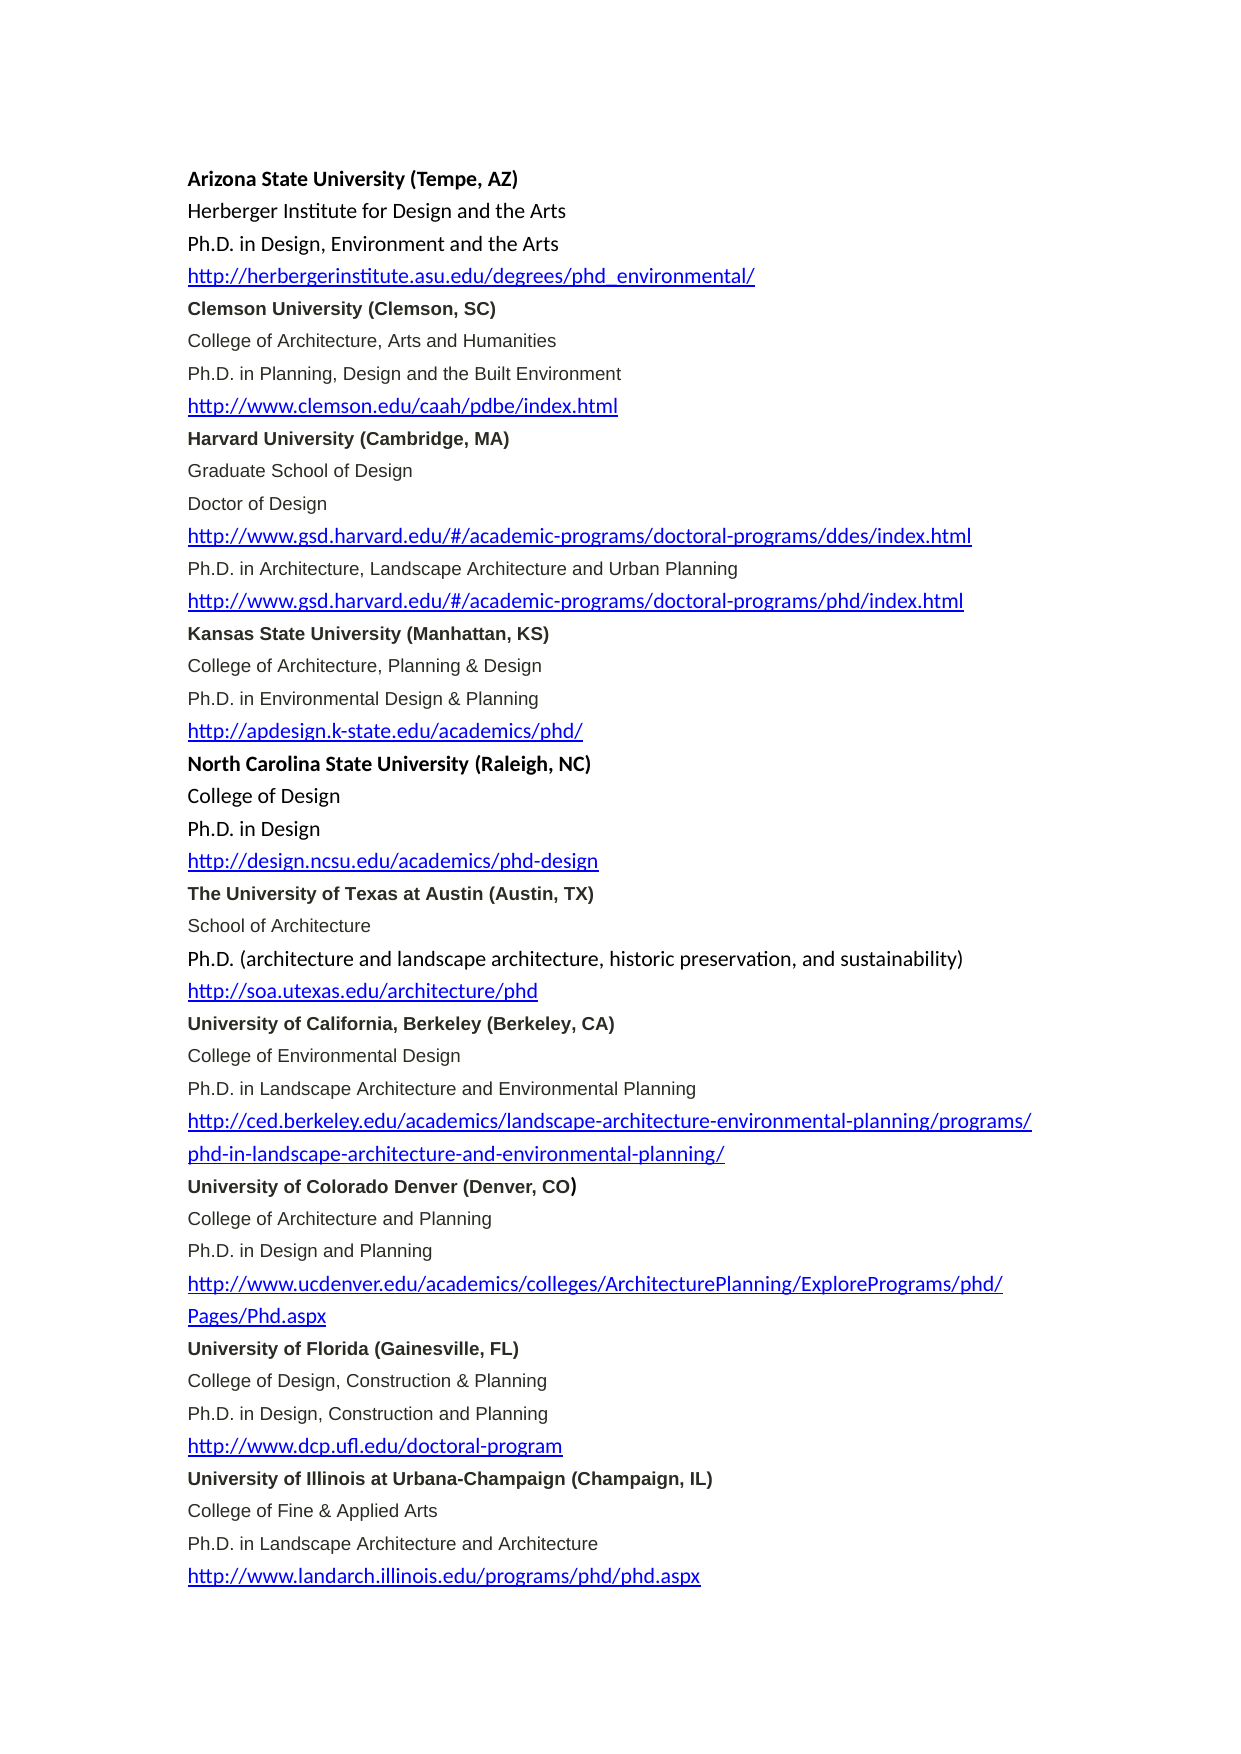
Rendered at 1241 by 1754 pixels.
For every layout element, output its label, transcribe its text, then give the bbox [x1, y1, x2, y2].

text Ph.D. in Landscape Architecture and Environmental Planning [187, 1072, 1053, 1104]
text http://www.ucdenver.edu/academics/colleges/ArchitecturePlanning/ExplorePrograms/phd/Pages/Phd.aspx [187, 1267, 1053, 1332]
text Ph.D. in Landscape Architecture and Architecture [187, 1527, 1053, 1559]
text http://www.dcp.ufl.edu/doctoral-program [187, 1429, 1053, 1462]
text Clemson University (Clemson, SC) College of Architecture, Arts and Humanities [187, 292, 1053, 357]
text College of Design [187, 779, 1053, 812]
text Herberger Institute for Design and the Arts [187, 194, 1053, 227]
text Ph.D. in Planning, Design and the Built Environment [187, 357, 1053, 389]
text Ph.D. in Design, Environment and the Arts [187, 227, 1053, 259]
text http://apdesign.k-state.edu/academics/phd/ [187, 714, 1053, 747]
text http://soa.utexas.edu/architecture/phd [187, 974, 1053, 1007]
text Harvard University (Cambridge, MA) Graduate School of Design [187, 422, 1053, 487]
text North Carolina State University (Raleigh, NC) [187, 747, 1053, 779]
text http://www.gsd.harvard.edu/#/academic-programs/doctoral-programs/phd/index.html [187, 584, 1053, 617]
text Doctor of Design [187, 487, 1053, 519]
text Kansas State University (Manhattan, KS) College of Architecture, Planning & Design Ph.D. in Environmental Design & Planning [187, 617, 1053, 714]
text Ph.D. in Design [187, 812, 1053, 844]
text http://design.ncsu.edu/academics/phd-design [187, 844, 1053, 877]
text http://www.landarch.illinois.edu/programs/phd/phd.aspx [187, 1559, 1053, 1592]
text The University of Texas at Austin (Austin, TX) School of Architecture Ph.D. (architecture and landscape architecture, historic preservation, and sustainability) [187, 877, 1053, 974]
text http://herbergerinstitute.asu.edu/degrees/phd_environmental/ [187, 259, 1053, 292]
text http://www.clemson.edu/caah/pdbe/index.html [187, 389, 1053, 422]
text University of Illinois at Urbana-Champaign (Champaign, IL) College of Fine & Applied Arts [187, 1462, 1053, 1527]
text University of Florida (Gainesville, FL) College of Design, Construction & Planning Ph.D. in Design, Construction and Planning [187, 1332, 1053, 1429]
text University of Colorado Denver (Denver, CO) College of Architecture and Planning Ph.D. in Design and Planning [187, 1169, 1053, 1267]
text Arizona State University (Tempe, AZ) [187, 162, 1053, 194]
text University of California, Berkeley (Berkeley, CA) College of Environmental Design [187, 1007, 1053, 1072]
text Ph.D. in Architecture, Landscape Architecture and Urban Planning [187, 552, 1053, 584]
text http://ced.berkeley.edu/academics/landscape-architecture-environmental-planning/programs/phd-in-landscape-architecture-and-environmental-planning/ [187, 1104, 1053, 1169]
text http://www.gsd.harvard.edu/#/academic-programs/doctoral-programs/ddes/index.html [187, 519, 1053, 552]
